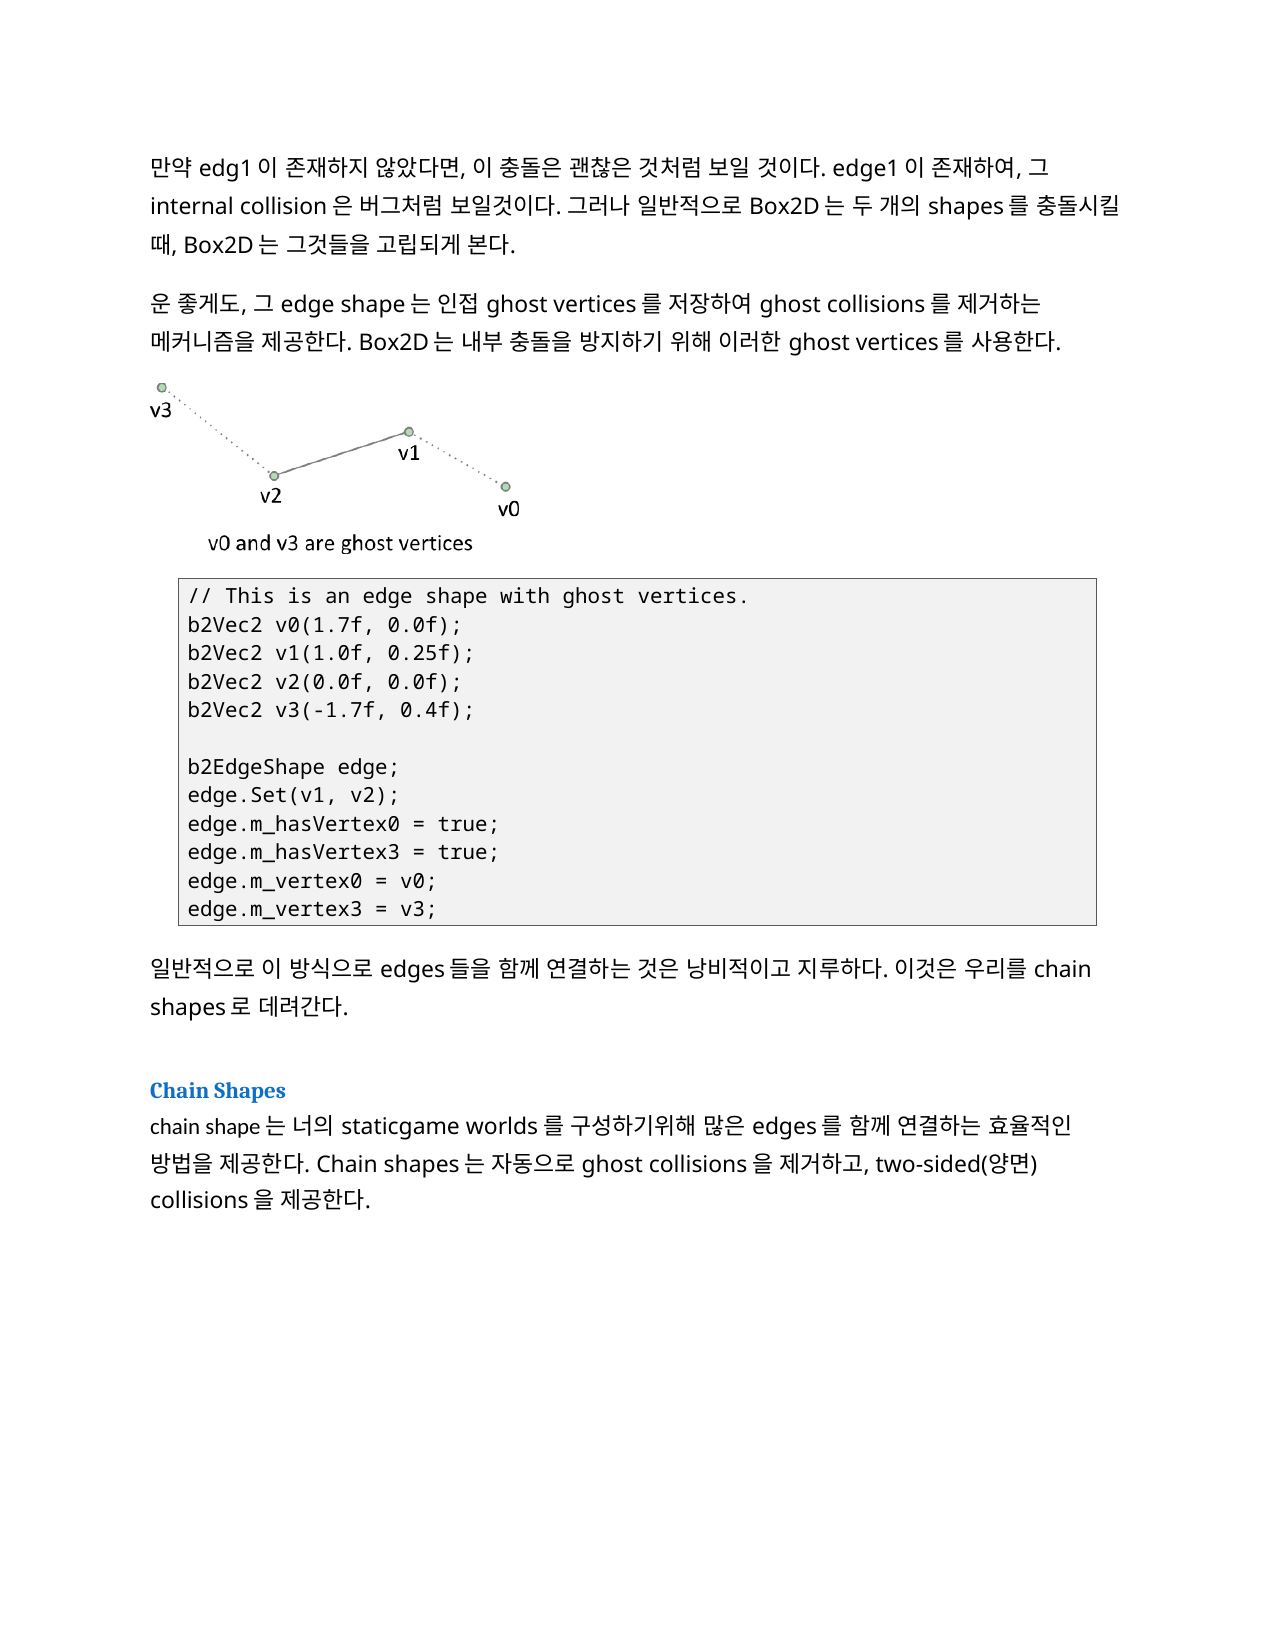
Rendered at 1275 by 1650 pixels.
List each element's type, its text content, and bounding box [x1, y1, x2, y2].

text edge.m_vertex0 = v0; [179, 863, 1096, 891]
text b2Vec2 v1(1.0f, 0.25f); [179, 635, 1096, 664]
text b2Vec2 v0(1.7f, 0.0f); [179, 607, 1096, 635]
text b2EdgeShape edge; [179, 749, 1096, 777]
text 운 좋게도, 그 edge shape는 인접 ghost vertices를 저장하여 ghost collisions를 제거하는 메커니즘을 제공한다. Box2D는 내부 충돌을 방지하기 위해 이러한 ghost vertices를 사용한다. [150, 286, 1125, 357]
picture [150, 383, 519, 554]
text edge.Set(v1, v2); [179, 777, 1096, 806]
text b2Vec2 v2(0.0f, 0.0f); [179, 664, 1096, 692]
text edge.m_hasVertex3 = true; [179, 834, 1096, 863]
text // This is an edge shape with ghost vertices. [179, 579, 1096, 607]
text 만약 edg1이 존재하지 않았다면, 이 충돌은 괜찮은 것처럼 보일 것이다. edge1이 존재하여, 그 internal collision은 버그처럼 보일것이다. 그러나 일반적으로 Box2D는 두 개의 shapes를 충돌시킬 때, Box2D는 그것들을 고립되게 본다. [150, 150, 1125, 260]
text b2Vec2 v3(-1.7f, 0.4f); [179, 692, 1096, 721]
text 일반적으로 이 방식으로 edges들을 함께 연결하는 것은 낭비적이고 지루하다. 이것은 우리를 chain shapes로 데려간다. [150, 951, 1125, 1022]
text edge.m_hasVertex0 = true; [179, 806, 1096, 834]
subtitle Chain Shapes [150, 1077, 1125, 1104]
text edge.m_vertex3 = v3; [179, 891, 1096, 925]
text chain shape는 너의 staticgame worlds를 구성하기위해 많은 edges를 함께 연결하는 효율적인 방법을 제공한다. Chain shapes는 자동으로 ghost collisions을 제거하고, two-sided(양면) collisions을 제공한다. [150, 1108, 1125, 1215]
